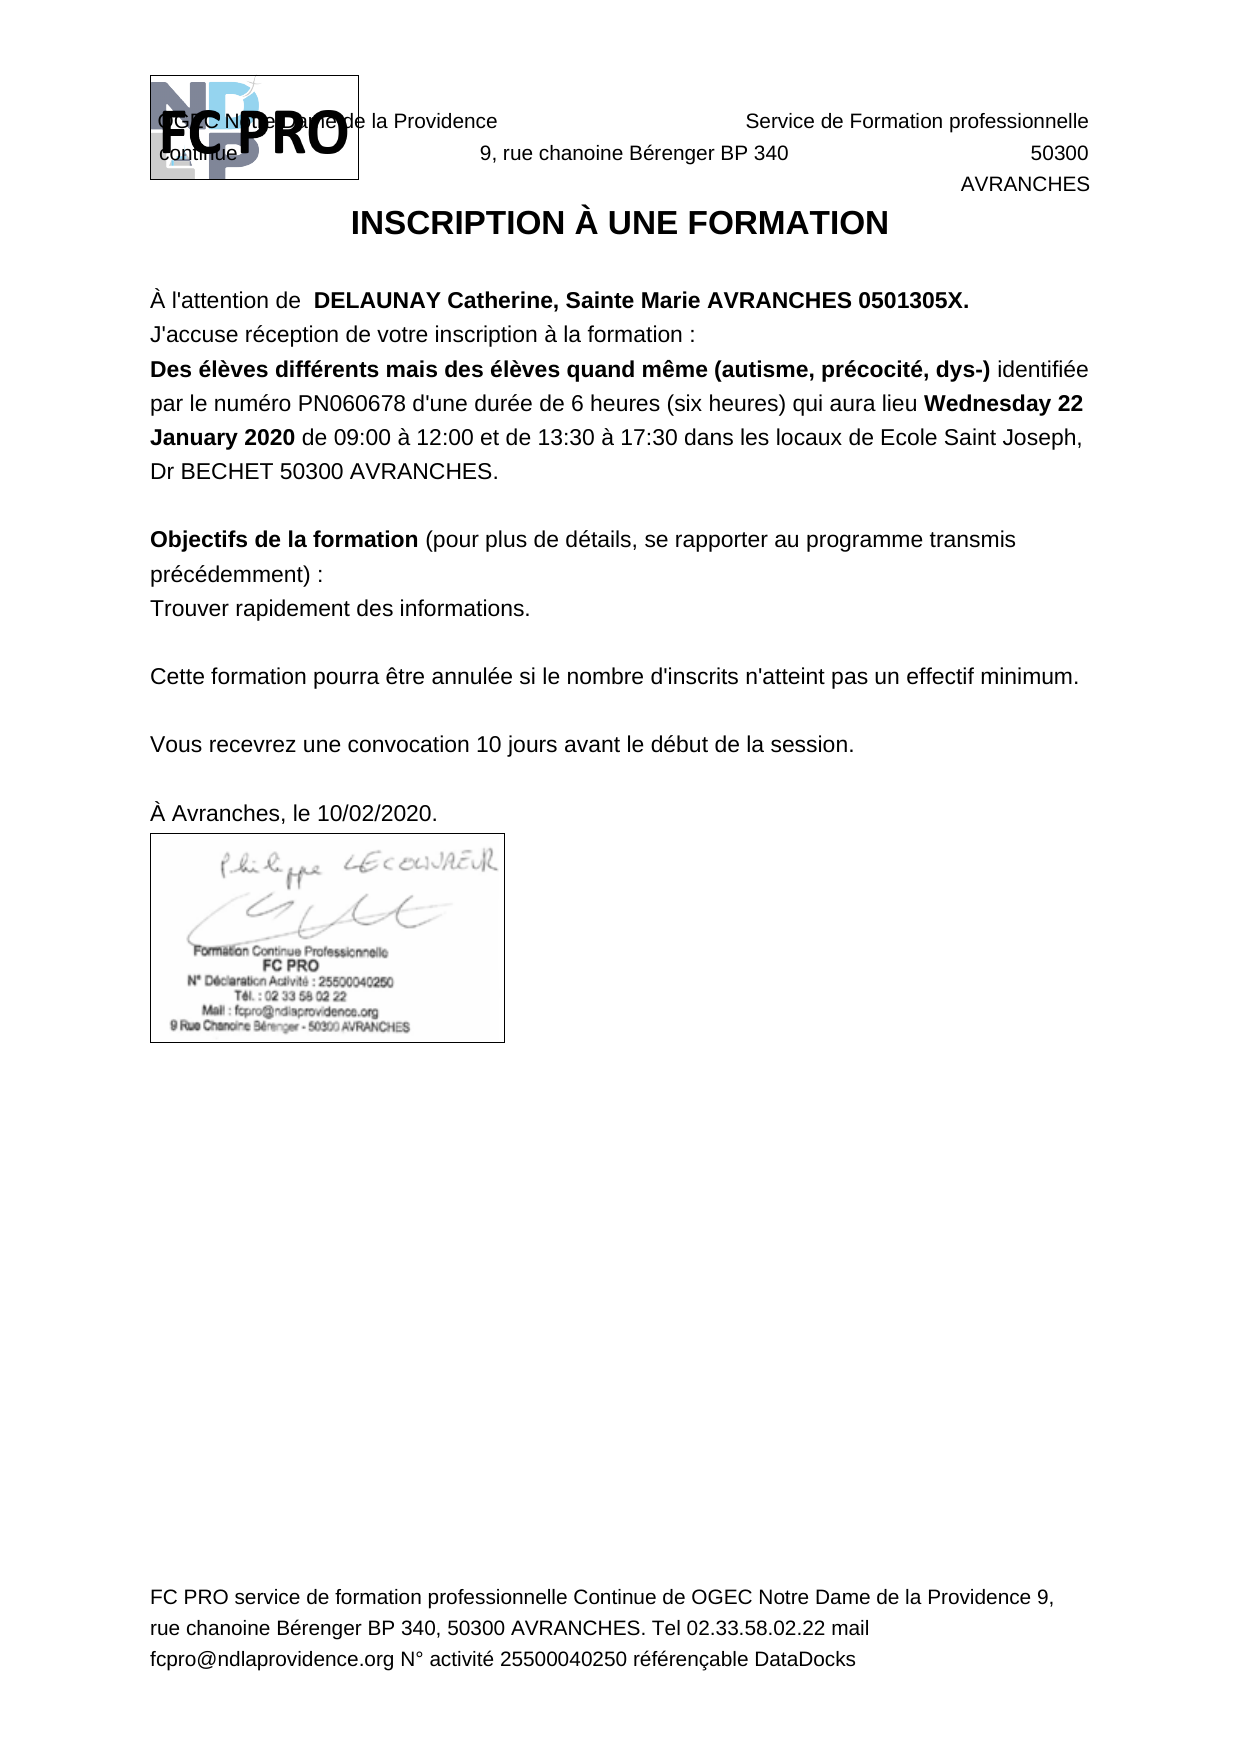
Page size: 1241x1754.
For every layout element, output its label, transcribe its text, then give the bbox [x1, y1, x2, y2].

picture [151, 834, 504, 1042]
text INSCRIPTION À UNE FORMATION [150, 203, 1090, 242]
picture [151, 76, 358, 179]
text À l'attention de DELAUNAY Catherine, Sainte Marie AVRANCHES 0501305X.J'accuse réception de votre inscription à la formation :Des élèves différents mais des élèves quand même (autisme, précocité, dys-) identifiée par le numéro PN060678 d'une durée de 6 heures (six heures) qui aura lieu Wednesday 22 January 2020 de 09:00 à 12:00 et de 13:30 à 17:30 dans les locaux de Ecole Saint Joseph, Dr BECHET 50300 AVRANCHES.Objectifs de la formation (pour plus de détails, se rapporter au programme transmis précédemment) :Trouver rapidement des informations.Cette formation pourra être annulée si le nombre d'inscrits n'atteint pas un effectif minimum.Vous recevrez une convocation 10 jours avant le début de la session.À Avranches, le 10/02/2020. [150, 253, 1090, 1042]
